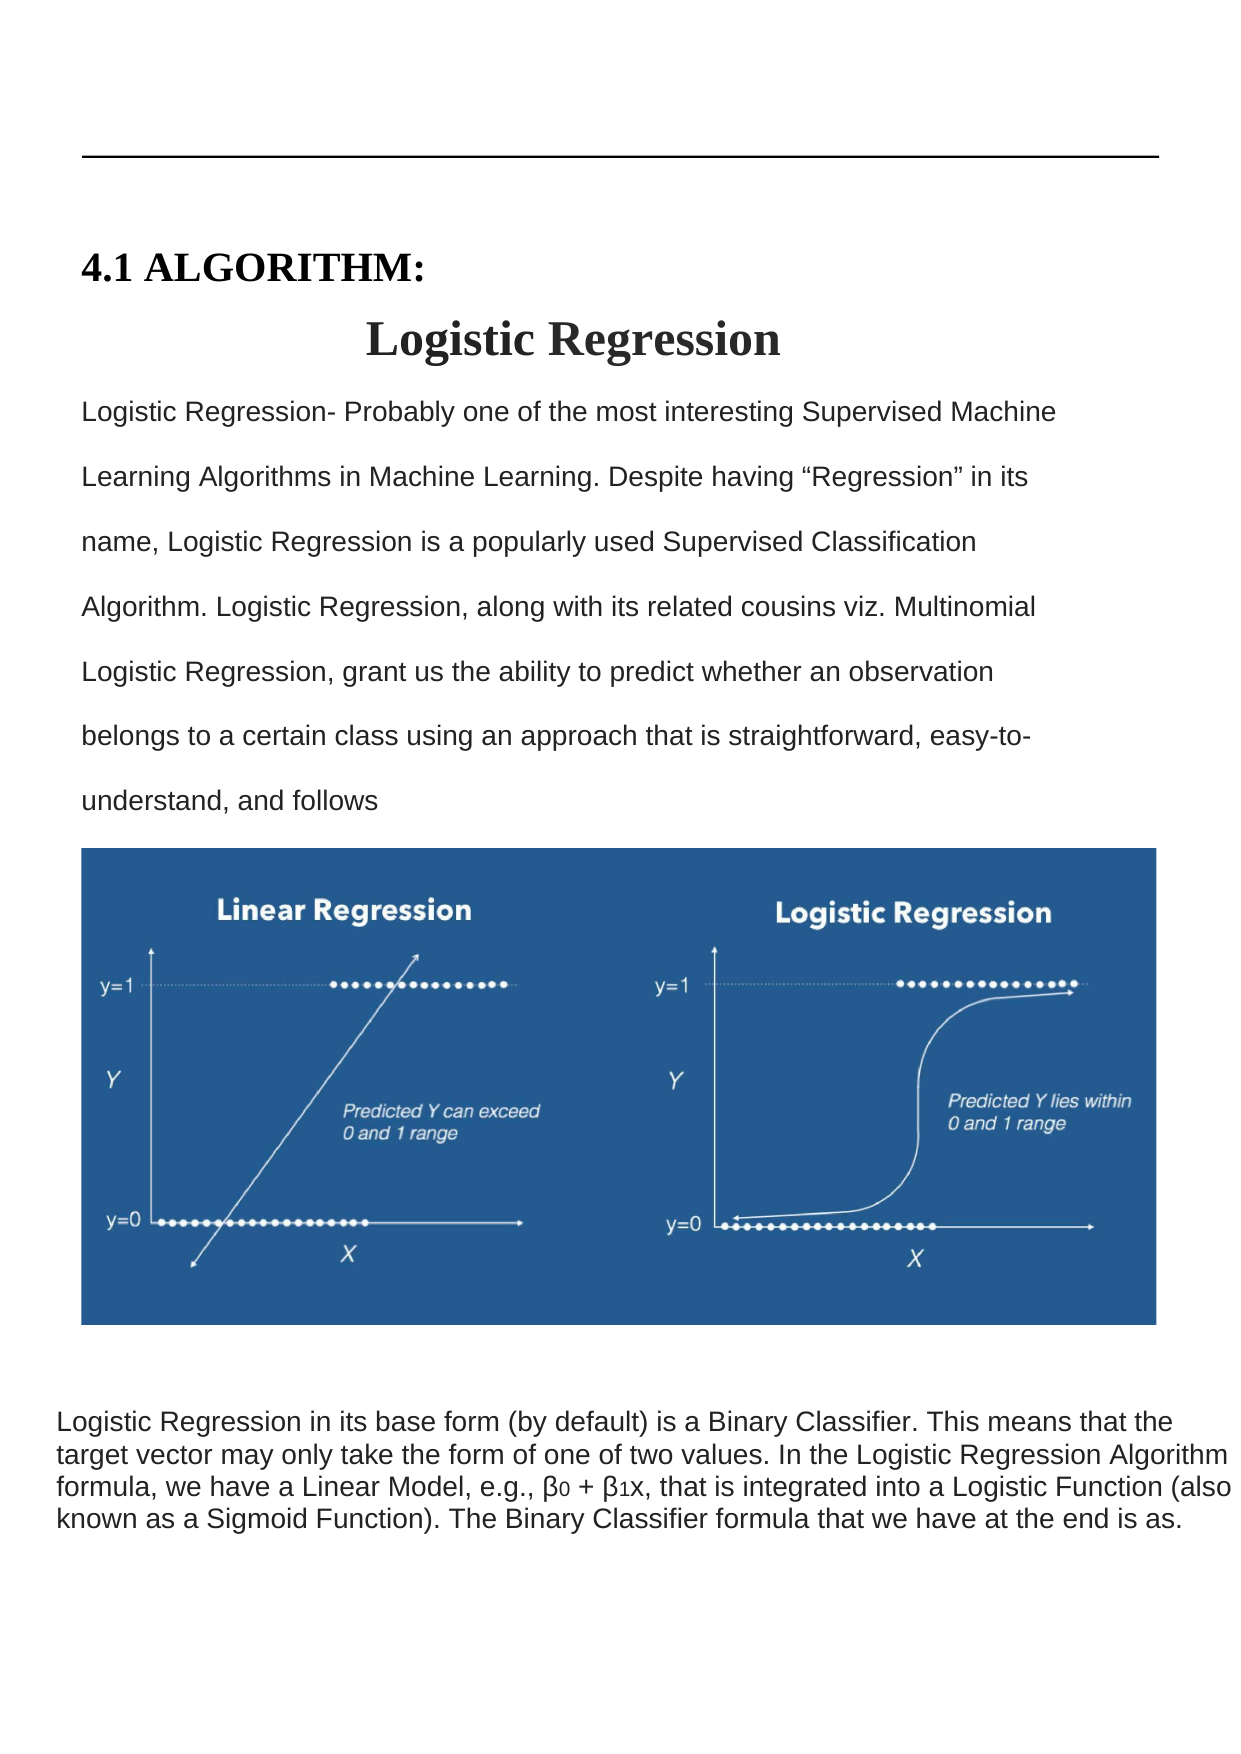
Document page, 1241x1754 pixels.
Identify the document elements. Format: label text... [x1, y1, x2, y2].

text Logistic Regression [548, 309, 1240, 367]
text Logistic Regression in its base form (by default) is a Binary Classifier. This means that the target vector may only take the form of one of two values. In the Logistic Regression Algorithm formula, we have a Linear Model, e.g., β0 + β1x, that is integrated into a Logistic Function (also known as a Sigmoid Function). The Binary Classifier formula that we have at the end is as. [56, 1405, 1240, 1535]
picture [81, 848, 1157, 1325]
text Logistic Regression- Probably one of the most interesting Supervised Machine Learning Algorithms in Machine Learning. Despite having “Regression” in its name, Logistic Regression is a popularly used Supervised Classification Algorithm. Logistic Regression, along with its related cousins viz. Multinomial Logistic Regression, grant us the ability to predict whether an observation belongs to a certain class using an approach that is straightforward, easy-to-understand, and follows [81, 395, 1088, 816]
text 4.1 ALGORITHM: [81, 242, 1240, 290]
